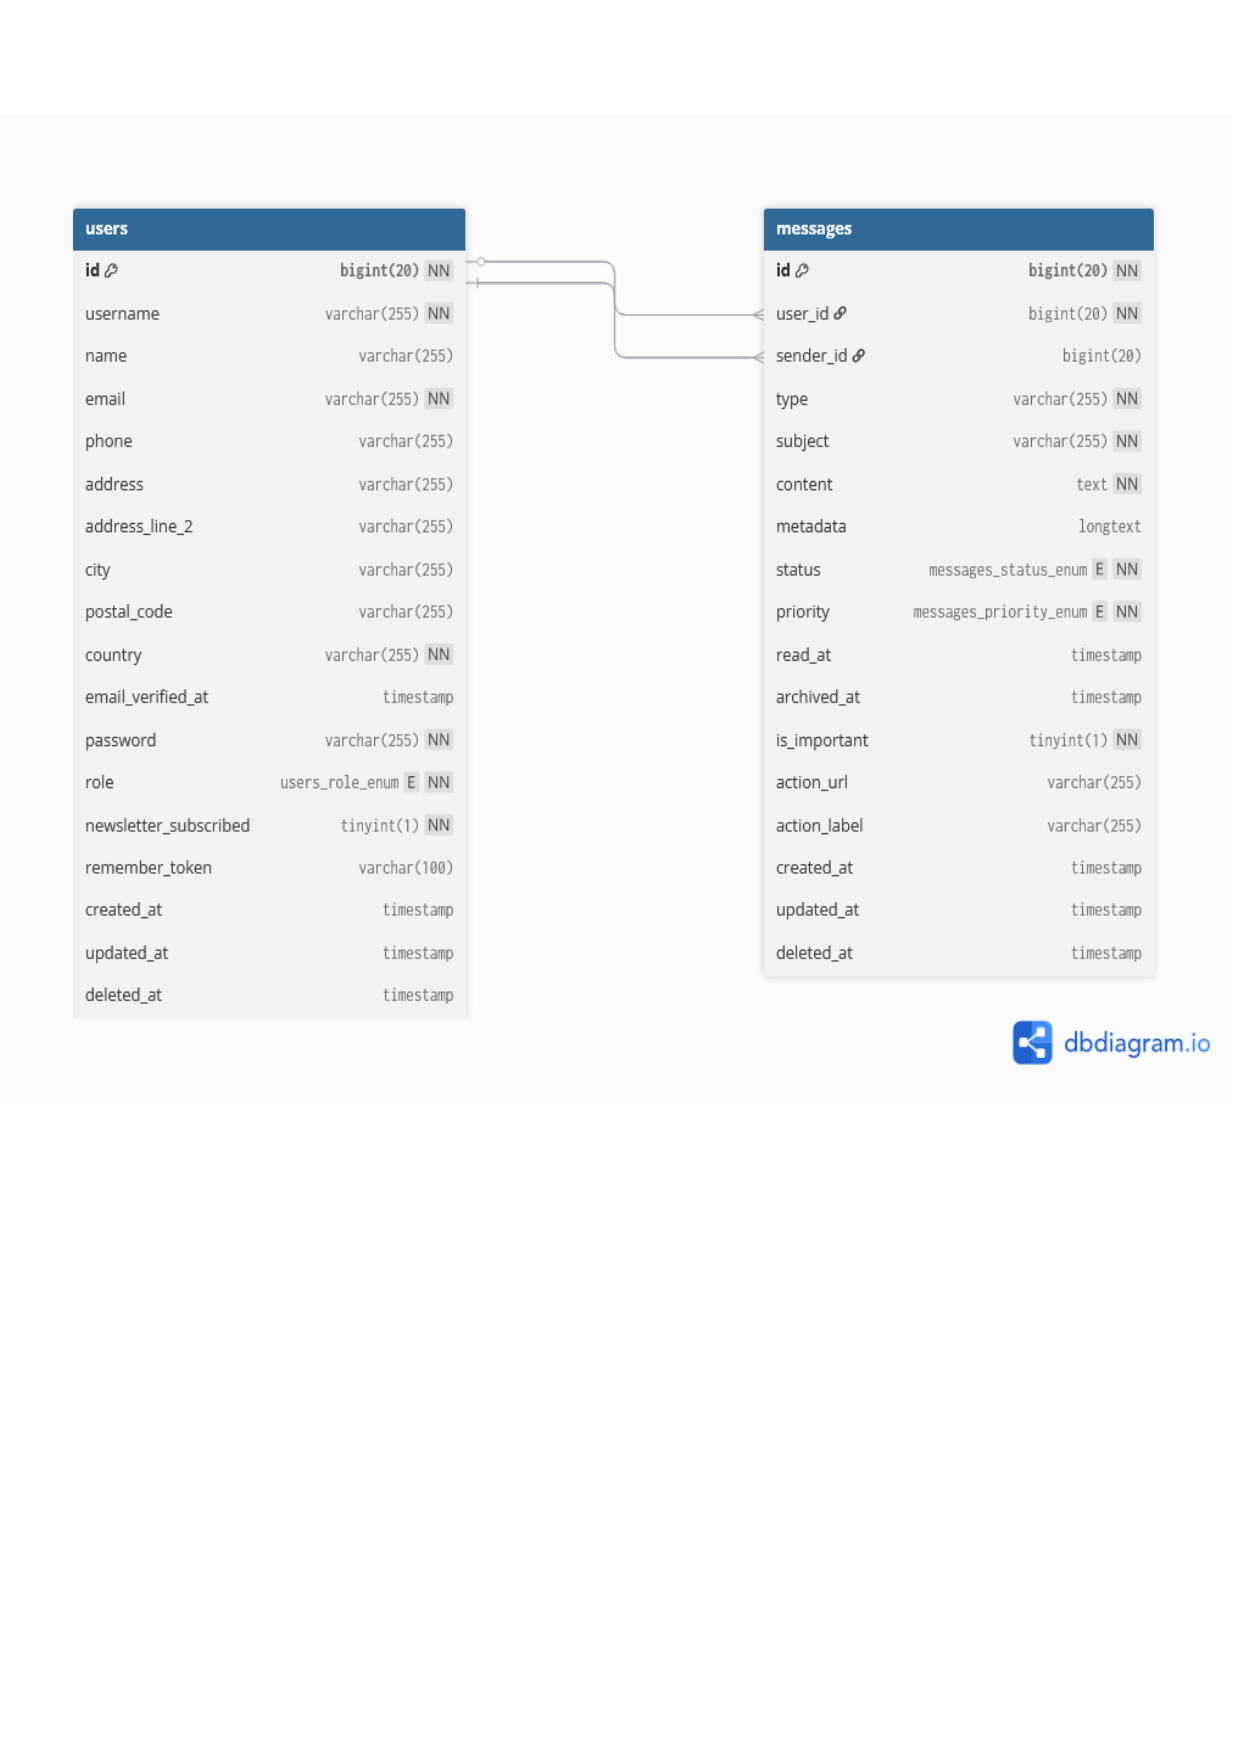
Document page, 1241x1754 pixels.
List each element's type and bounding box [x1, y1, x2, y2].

picture [0, 114, 1232, 1100]
